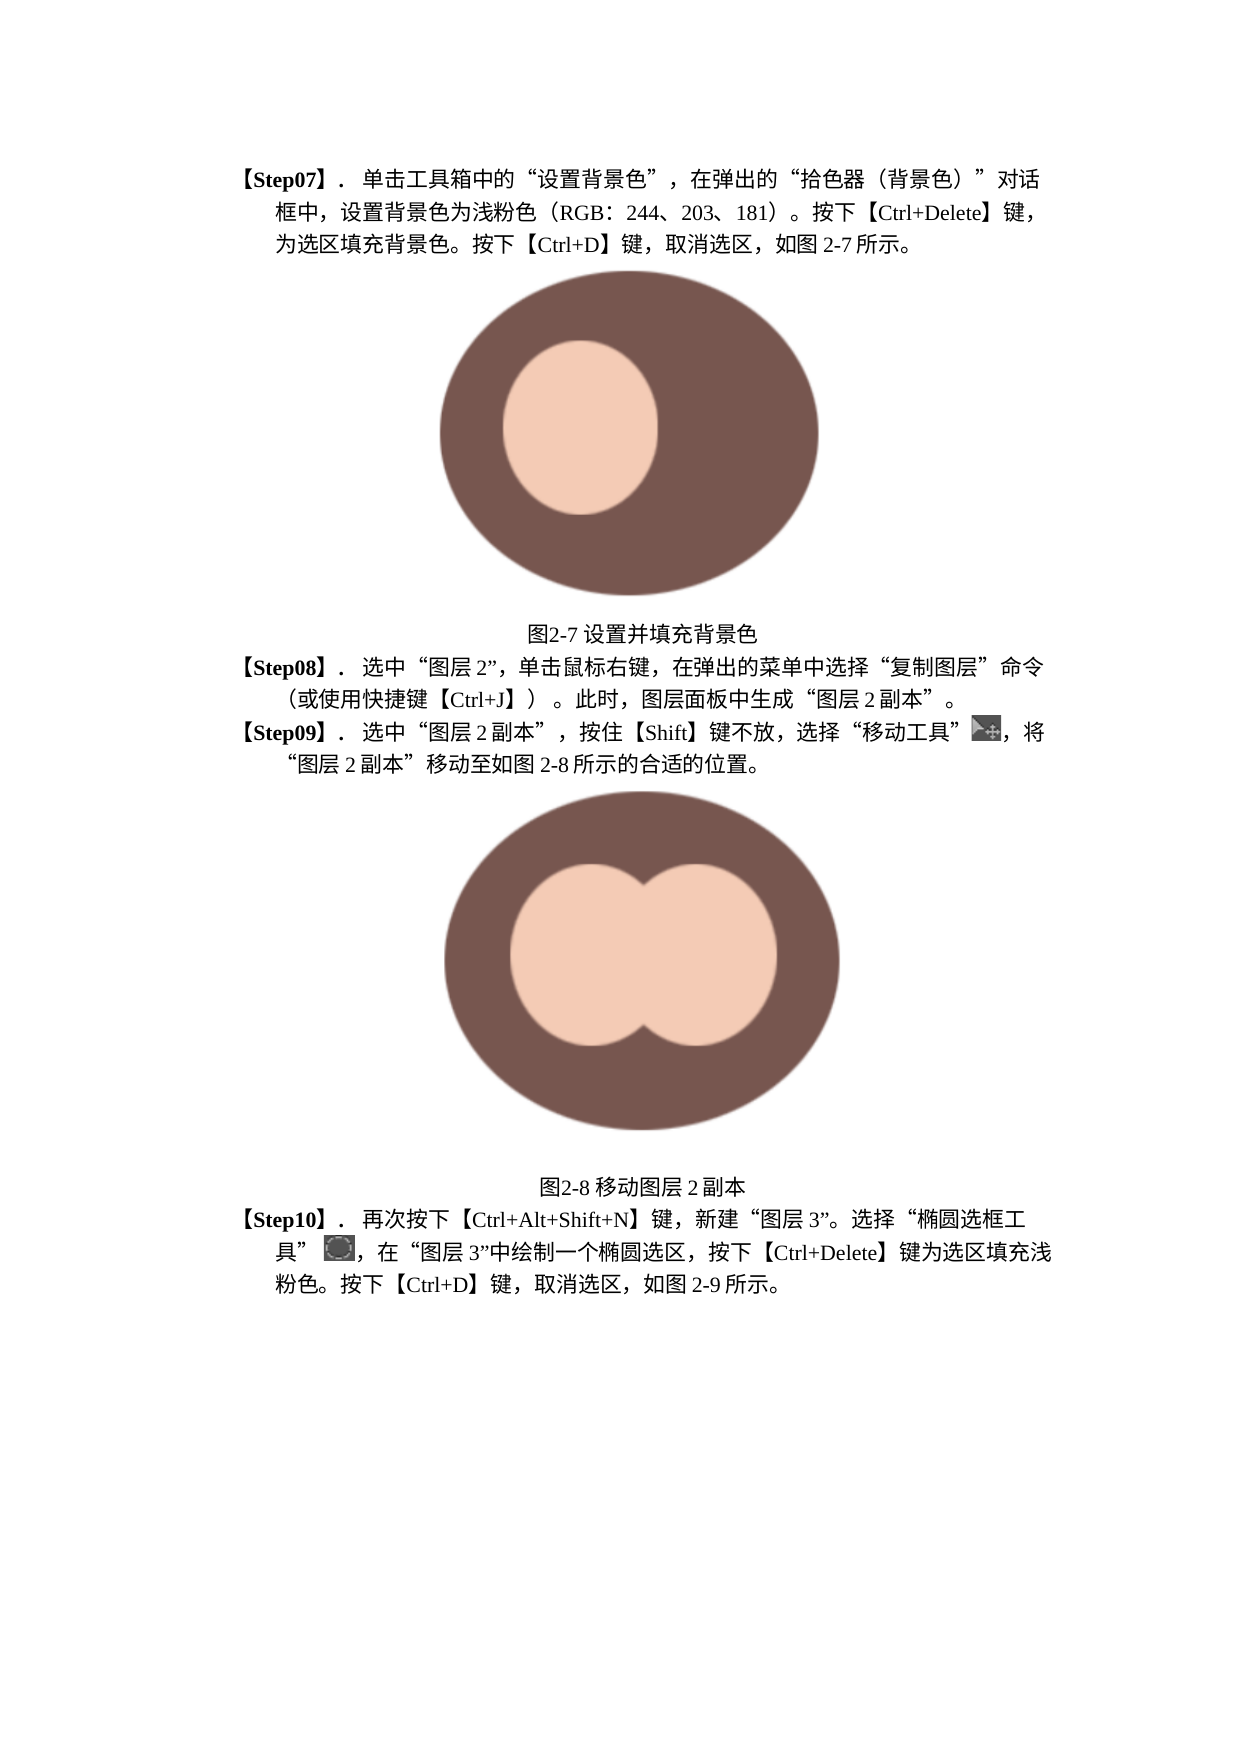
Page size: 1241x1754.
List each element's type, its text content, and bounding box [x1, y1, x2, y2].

picture [428, 259, 856, 605]
list 选中“图层2”，单击鼠标右键，在弹出的菜单中选择“复制图层”命令（或使用快捷键【Ctrl+J】） 。此时，图层面板中生成“图层2副本”。 [231, 649, 1053, 714]
picture [412, 779, 872, 1139]
list 选中“图层2副本”，按住【Shift】键不放，选择“移动工具”，将“图层2副本”移动至如图2-8所示的合适的位置。 [231, 714, 1053, 779]
text 移动图层2副本 [233, 1169, 1053, 1202]
list 再次按下【Ctrl+Alt+Shift+N】键，新建“图层3”。选择“椭圆选框工具” ，在“图层3”中绘制一个椭圆选区，按下【Ctrl+Delete】键为选区填充浅粉色。按下【Ctrl+D】键，取消选区，如图2-9所示。 [231, 1202, 1053, 1299]
picture [323, 1235, 355, 1261]
list 单击工具箱中的“设置背景色”，在弹出的“拾色器（背景色）”对话框中，设置背景色为浅粉色（RGB：244、203、181）。按下【Ctrl+Delete】键，为选区填充背景色。按下【Ctrl+D】键，取消选区，如图2-7所示。 [231, 162, 1053, 259]
text 设置并填充背景色 [233, 617, 1053, 649]
picture [971, 715, 1002, 741]
